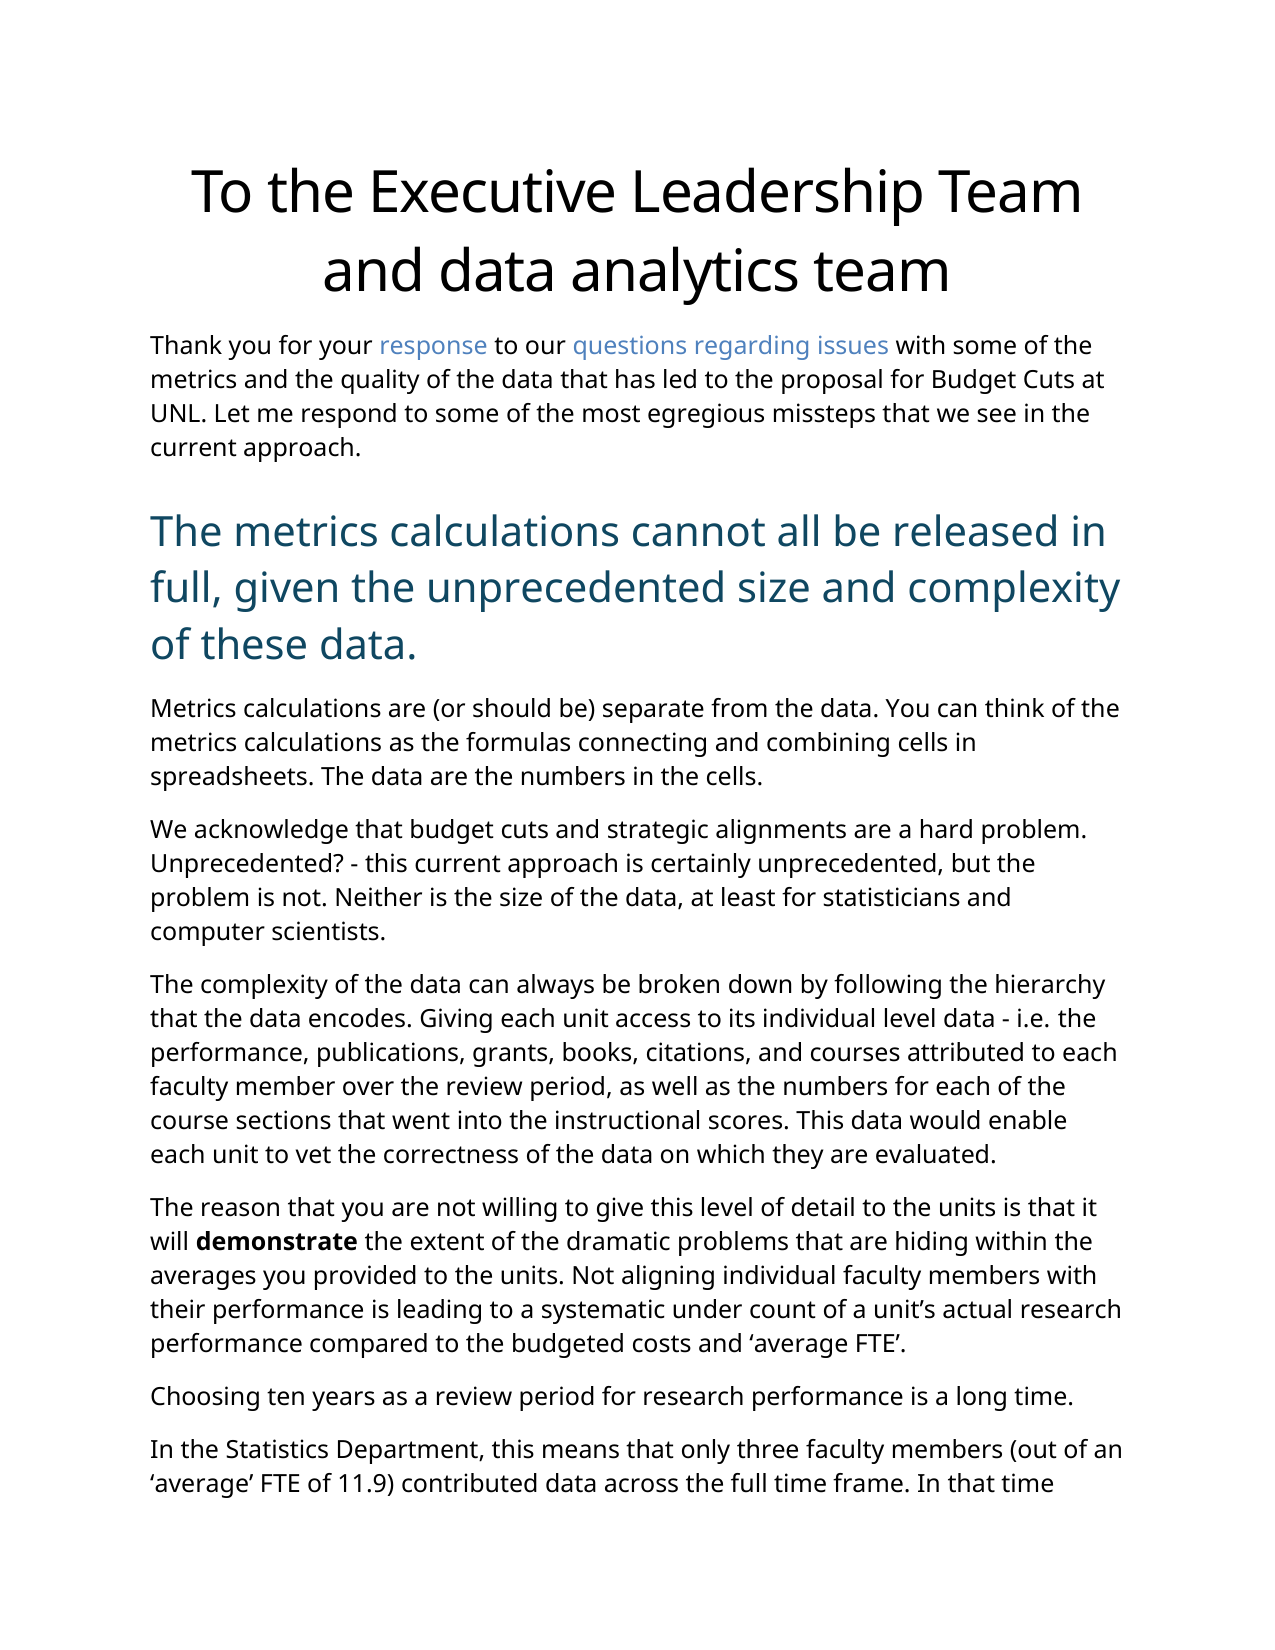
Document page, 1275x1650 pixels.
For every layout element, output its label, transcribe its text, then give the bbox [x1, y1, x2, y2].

text Metrics calculations are (or should be) separate from the data. You can think of the metrics calculations as the formulas connecting and combining cells in spreadsheets. The data are the numbers in the cells. [150, 691, 1125, 793]
text The reason that you are not willing to give this level of detail to the units is that it will demonstrate the extent of the dramatic problems that are hiding within the averages you provided to the units. Not aligning individual faculty members with their performance is leading to a systematic under count of a unit’s actual research performance compared to the budgeted costs and ‘average FTE’. [150, 1189, 1125, 1360]
title To the Executive Leadership Team and data analytics team [150, 150, 1125, 309]
text The complexity of the data can always be broken down by following the hierarchy that the data encodes. Giving each unit access to its individual level data - i.e. the performance, publications, grants, books, citations, and courses attributed to each faculty member over the review period, as well as the numbers for each of the course sections that went into the instructional scores. This data would enable each unit to vet the correctness of the data on which they are evaluated. [150, 966, 1125, 1171]
text We acknowledge that budget cuts and strategic alignments are a hard problem. Unprecedented? - this current approach is certainly unprecedented, but the problem is not. Neither is the size of the data, at least for statisticians and computer scientists. [150, 811, 1125, 948]
text Thank you for your response to our questions regarding issues with some of the metrics and the quality of the data that has led to the proposal for Budget Cuts at UNL. Let me respond to some of the most egregious missteps that we see in the current approach. [150, 328, 1125, 464]
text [150, 1431, 1125, 1499]
subtitle The metrics calculations cannot all be released in full, given the unprecedented size and complexity of these data. [150, 501, 1125, 672]
text Choosing ten years as a review period for research performance is a long time. [150, 1379, 1125, 1413]
